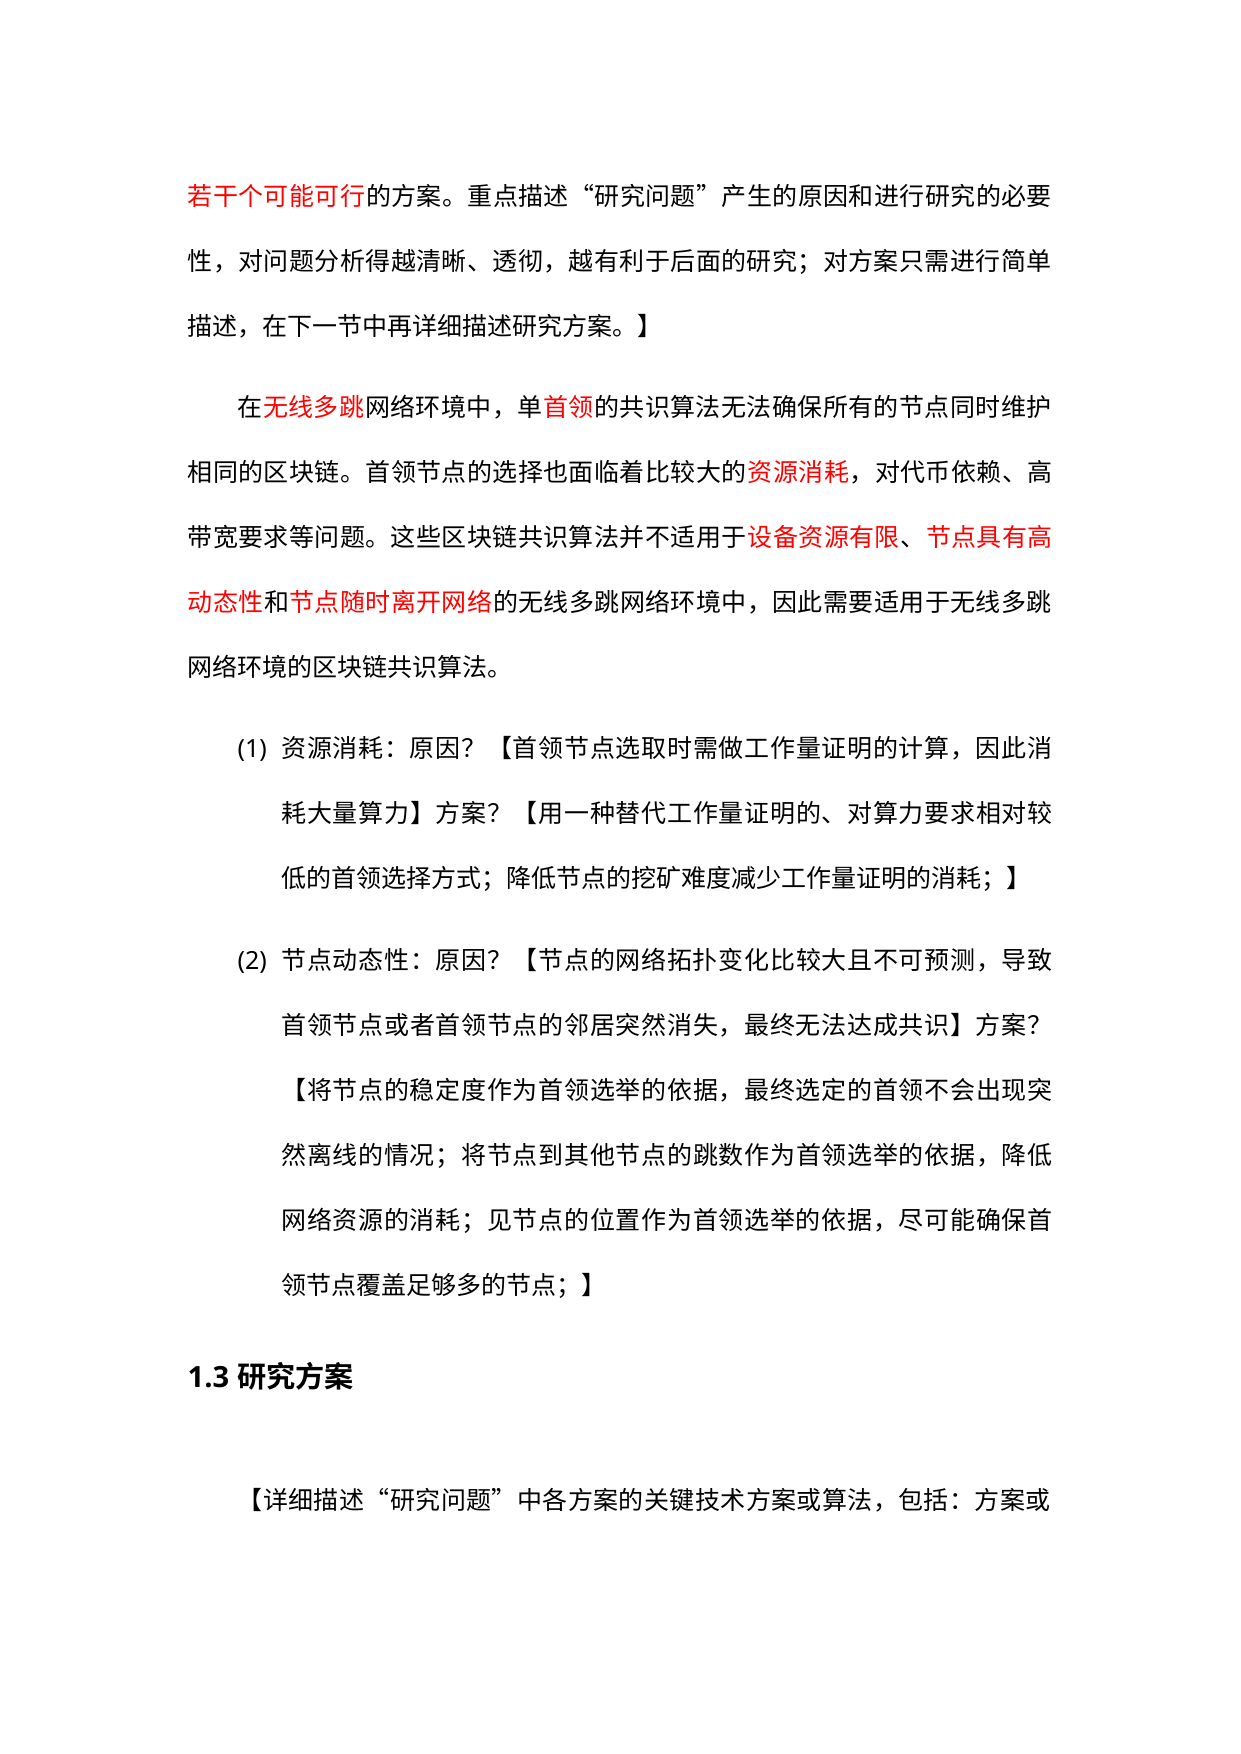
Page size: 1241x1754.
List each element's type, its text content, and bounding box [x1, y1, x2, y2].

list 节点动态性：原因？【节点的网络拓扑变化比较大且不可预测，导致首领节点或者首领节点的邻居突然消失，最终无法达成共识】方案？【将节点的稳定度作为首领选举的依据，最终选定的首领不会出现突然离线的情况；将节点到其他节点的跳数作为首领选举的依据，降低网络资源的消耗；见节点的位置作为首领选举的依据，尽可能确保首领节点覆盖足够多的节点；】 [237, 926, 1053, 1316]
subtitle 1.3 研究方案 [187, 1343, 1053, 1408]
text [187, 162, 1053, 357]
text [187, 1466, 1053, 1531]
list 资源消耗：原因？【首领节点选取时需做工作量证明的计算，因此消耗大量算力】方案？【用一种替代工作量证明的、对算力要求相对较低的首领选择方式；降低节点的挖矿难度减少工作量证明的消耗；】 [237, 714, 1053, 909]
text 在无线多跳网络环境中，单首领的共识算法无法确保所有的节点同时维护相同的区块链。首领节点的选择也面临着比较大的资源消耗，对代币依赖、高带宽要求等问题。这些区块链共识算法并不适用于设备资源有限、节点具有高动态性和节点随时离开网络的无线多跳网络环境中，因此需要适用于无线多跳网络环境的区块链共识算法。 [187, 373, 1053, 698]
